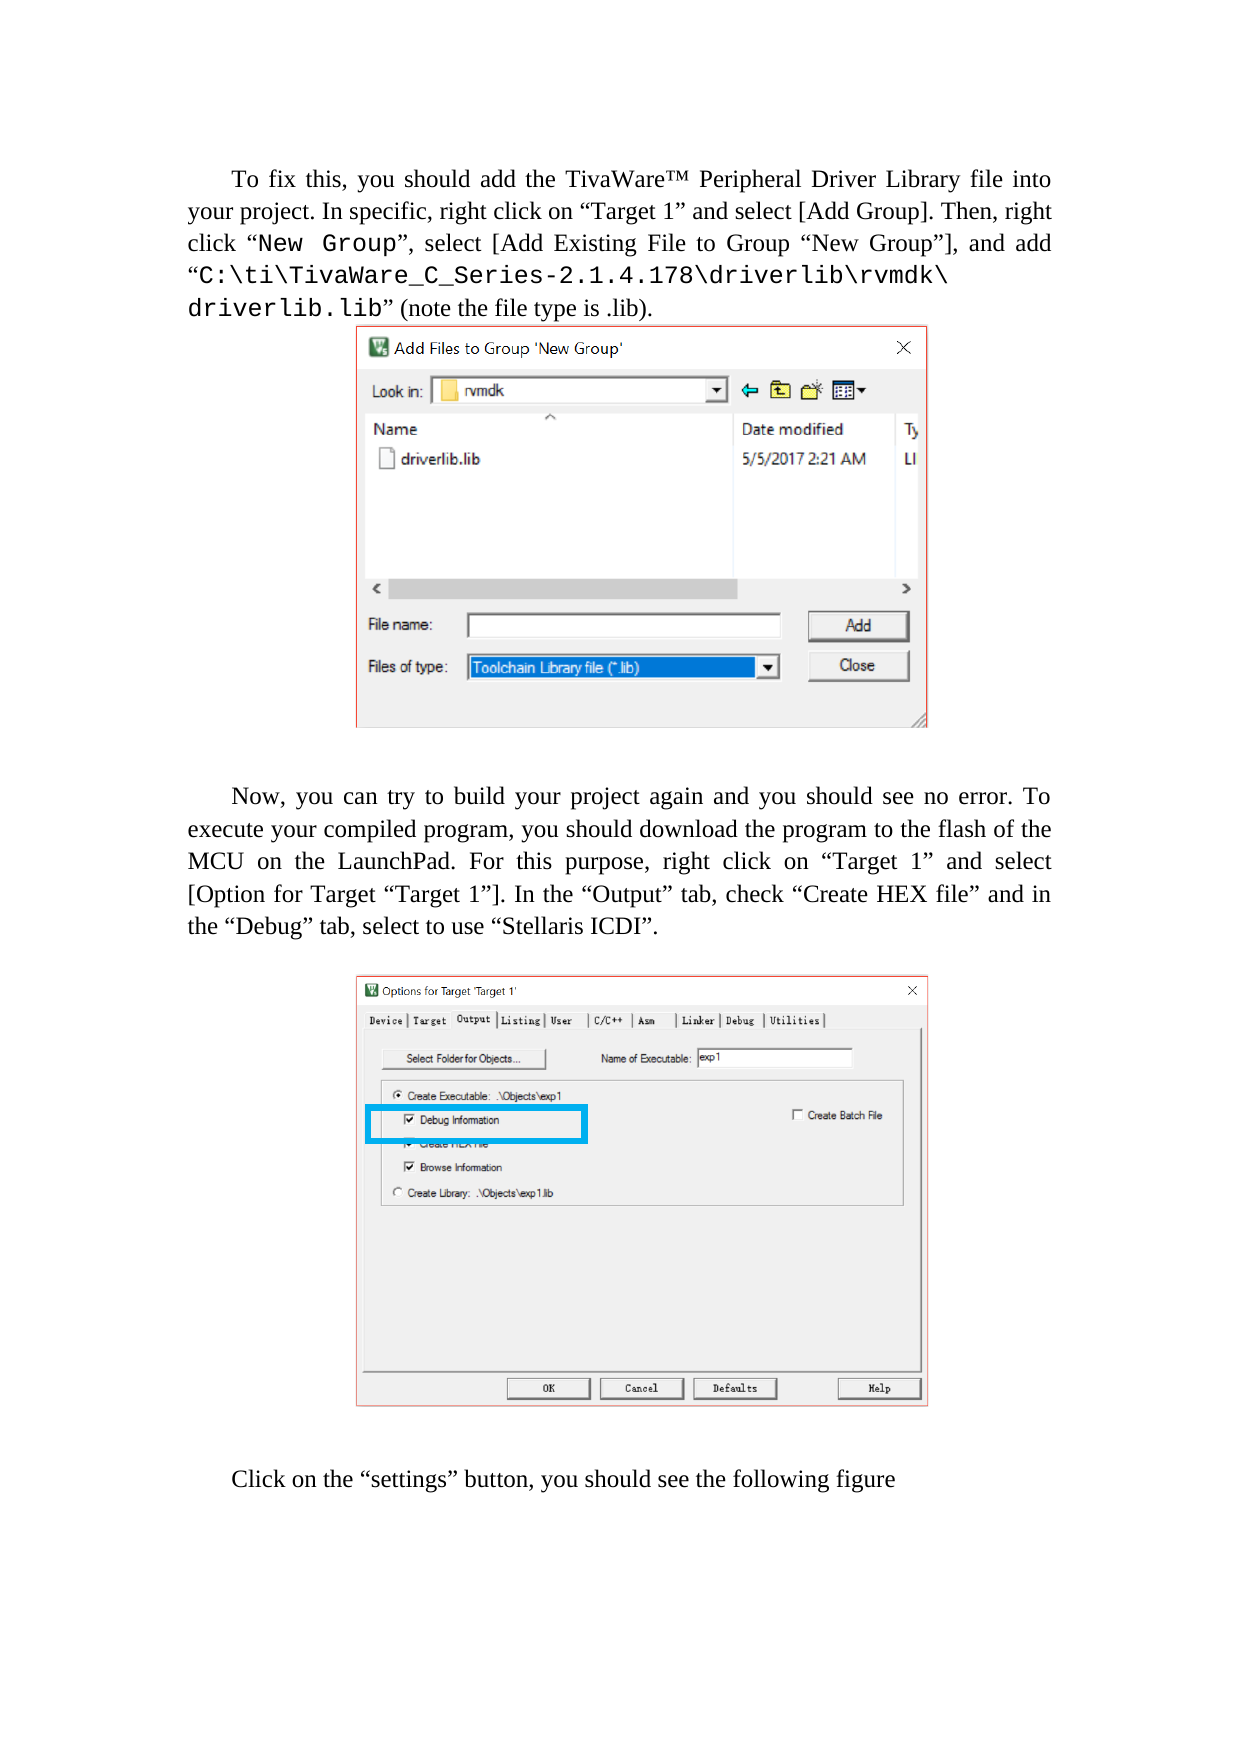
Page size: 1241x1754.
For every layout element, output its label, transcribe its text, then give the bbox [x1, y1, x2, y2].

picture [355, 974, 929, 1407]
text To fix this, you should add the TivaWare™ Peripheral Driver Library file into your project. In specific, right click on “Target 1” and select [Add Group]. Then, right click “New Group”, select [Add Existing File to Group “New Group”], and add “C:\ti\TivaWare_C_Series-2.1.4.178\driverlib\rvmdk\ driverlib.lib” (note the file type is .lib). [187, 162, 1053, 324]
text Click on the “settings” button, you should see the following figure [187, 1462, 1053, 1494]
picture [355, 324, 929, 728]
text Now, you can try to build your project again and you should see no error. To execute your compiled program, you should download the program to the flash of the MCU on the LaunchPad. For this purpose, right click on “Target 1” and select [Option for Target “Target 1”]. In the “Output” tab, check “Create HEX file” and in the “Debug” tab, select to use “Stellaris ICDI”. [187, 779, 1053, 942]
